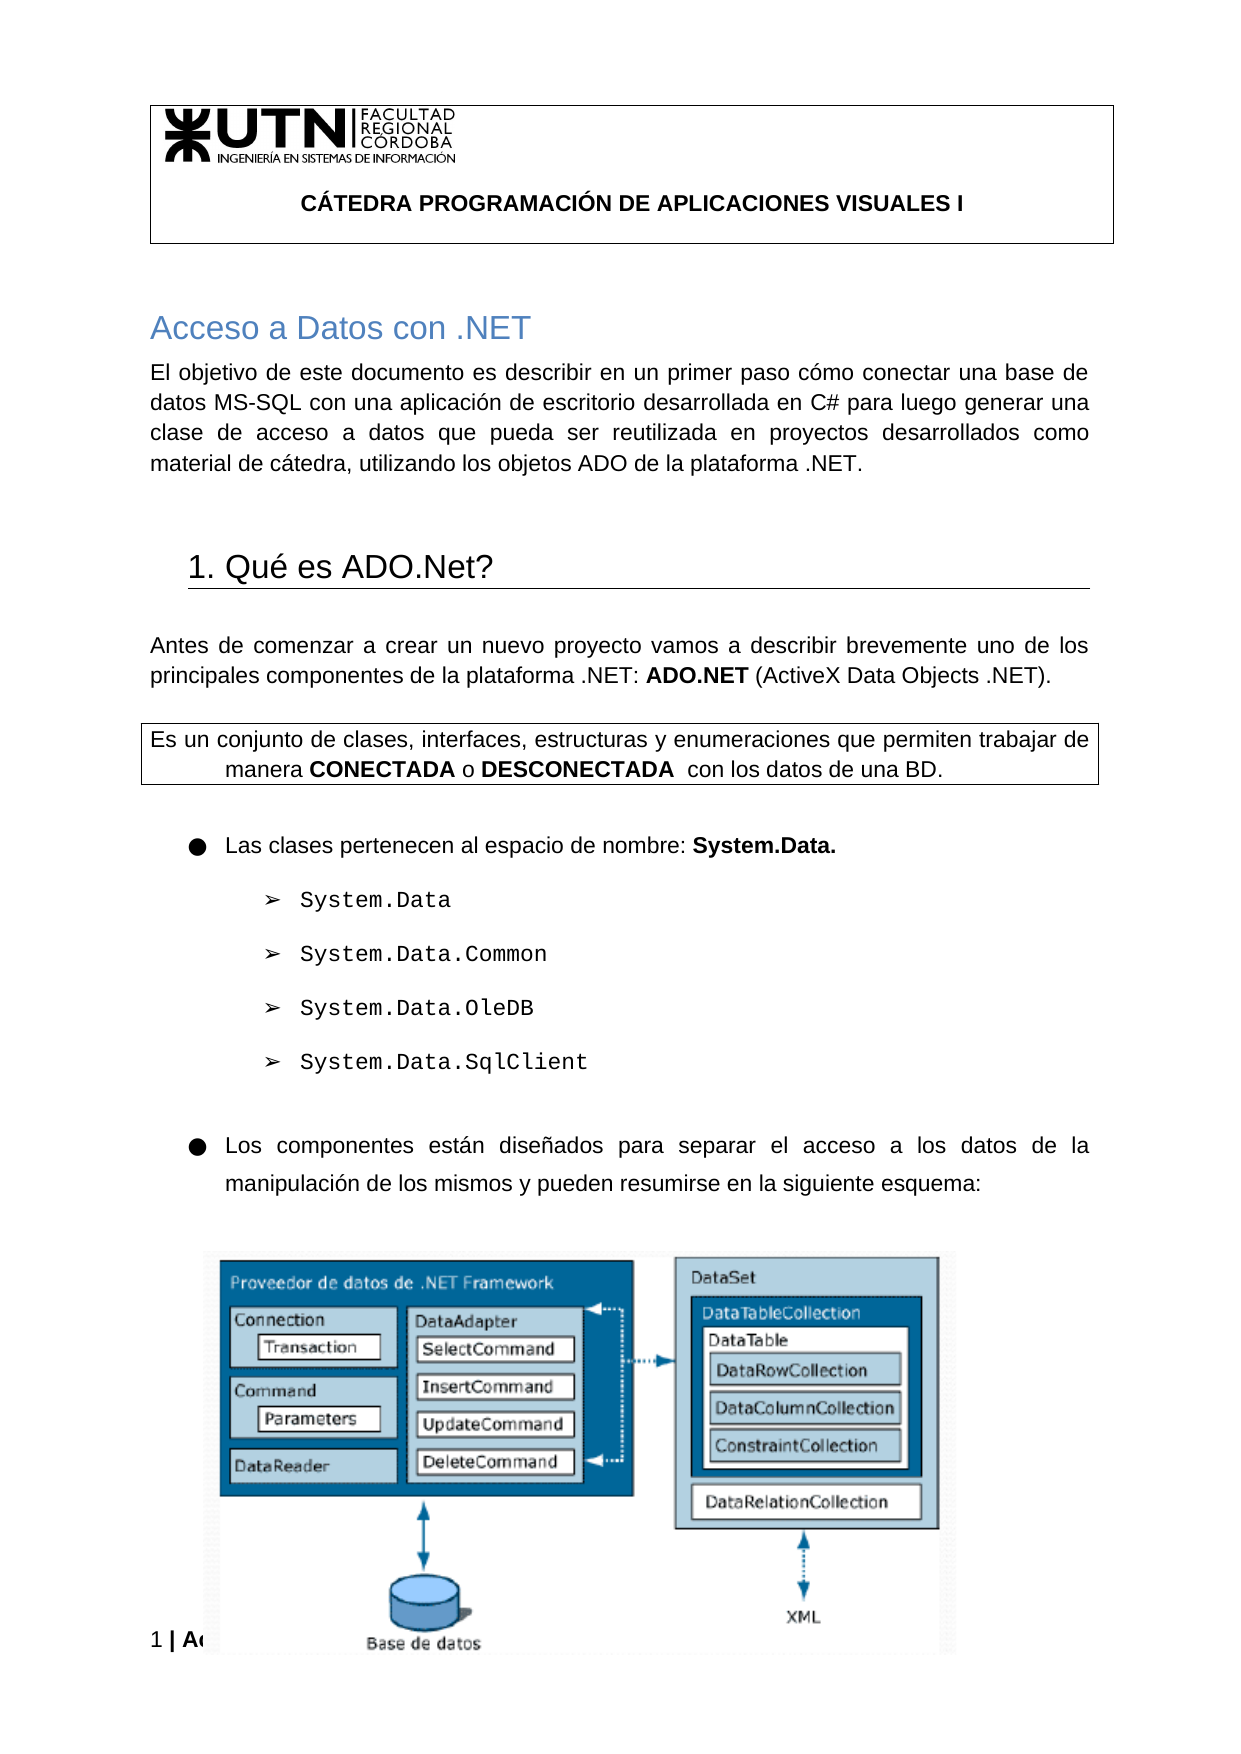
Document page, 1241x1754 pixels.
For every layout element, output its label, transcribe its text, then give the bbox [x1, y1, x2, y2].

subtitle Qué es ADO.Net? [187, 547, 1090, 589]
text El objetivo de este documento es describir en un primer paso cómo conectar una base de datos MS-SQL con una aplicación de escritorio desarrollada en C# para luego generar una clase de acceso a datos que pueda ser reutilizada en proyectos desarrollados como material de cátedra, utilizando los objetos ADO de la plataforma .NET. [150, 359, 1090, 476]
list Las clases pertenecen al espacio de nombre: System.Data. [187, 819, 1090, 866]
text Antes de comenzar a crear un nuevo proyecto vamos a describir brevemente uno de los principales componentes de la plataforma .NET: ADO.NET (ActiveX Data Objects .NET). [150, 632, 1090, 688]
list System.Data.OleDB [262, 981, 1090, 1028]
list System.Data [262, 873, 1090, 920]
list System.Data.SqlClient [262, 1035, 1090, 1082]
list Los componentes están diseñados para separar el acceso a los datos de la manipulación de los mismos y pueden resumirse en la siguiente esquema: [187, 1119, 1090, 1196]
subtitle Acceso a Datos con .NET [150, 308, 1090, 346]
picture [161, 106, 456, 164]
text Es un conjunto de clases, interfaces, estructuras y enumeraciones que permiten trabajar de manera CONECTADA o DESCONECTADA con los datos de una BD. [142, 724, 1098, 784]
list System.Data.Common [262, 927, 1090, 974]
picture [203, 1251, 957, 1655]
